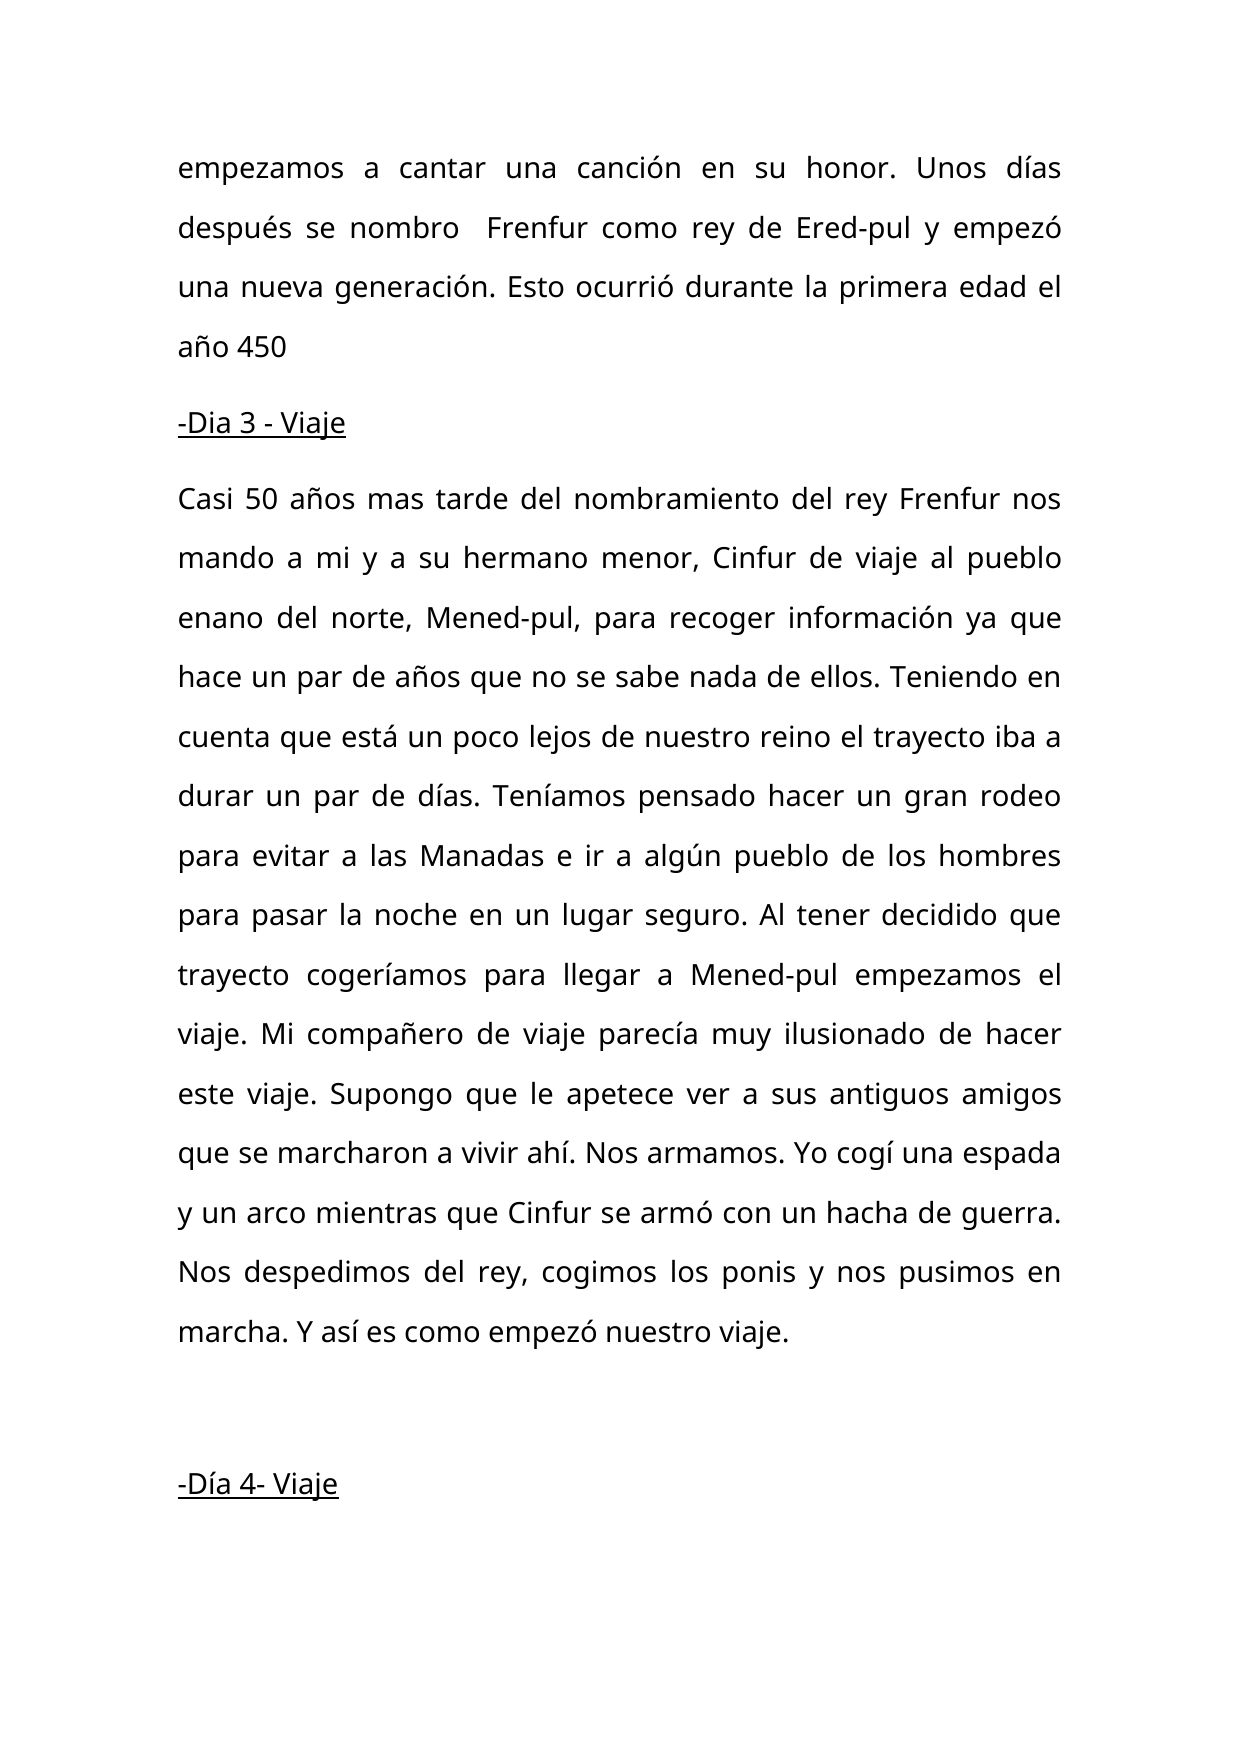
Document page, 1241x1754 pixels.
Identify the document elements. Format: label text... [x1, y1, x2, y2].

text -Dia 3 - Viaje [177, 402, 1063, 442]
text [177, 148, 1063, 366]
text -Día 4- Viaje [177, 1463, 1063, 1503]
text Casi 50 años mas tarde del nombramiento del rey Frenfur nos mando a mi y a su hermano menor, Cinfur de viaje al pueblo enano del norte, Mened-pul, para recoger información ya que hace un par de años que no se sabe nada de ellos. Teniendo en cuenta que está un poco lejos de nuestro reino el trayecto iba a durar un par de días. Teníamos pensado hacer un gran rodeo para evitar a las Manadas e ir a algún pueblo de los hombres para pasar la noche en un lugar seguro. Al tener decidido que trayecto cogeríamos para llegar a Mened-pul empezamos el viaje. Mi compañero de viaje parecía muy ilusionado de hacer este viaje. Supongo que le apetece ver a sus antiguos amigos que se marcharon a vivir ahí. Nos armamos. Yo cogí una espada y un arco mientras que Cinfur se armó con un hacha de guerra. Nos despedimos del rey, cogimos los ponis y nos pusimos en marcha. Y así es como empezó nuestro viaje. [177, 478, 1063, 1351]
